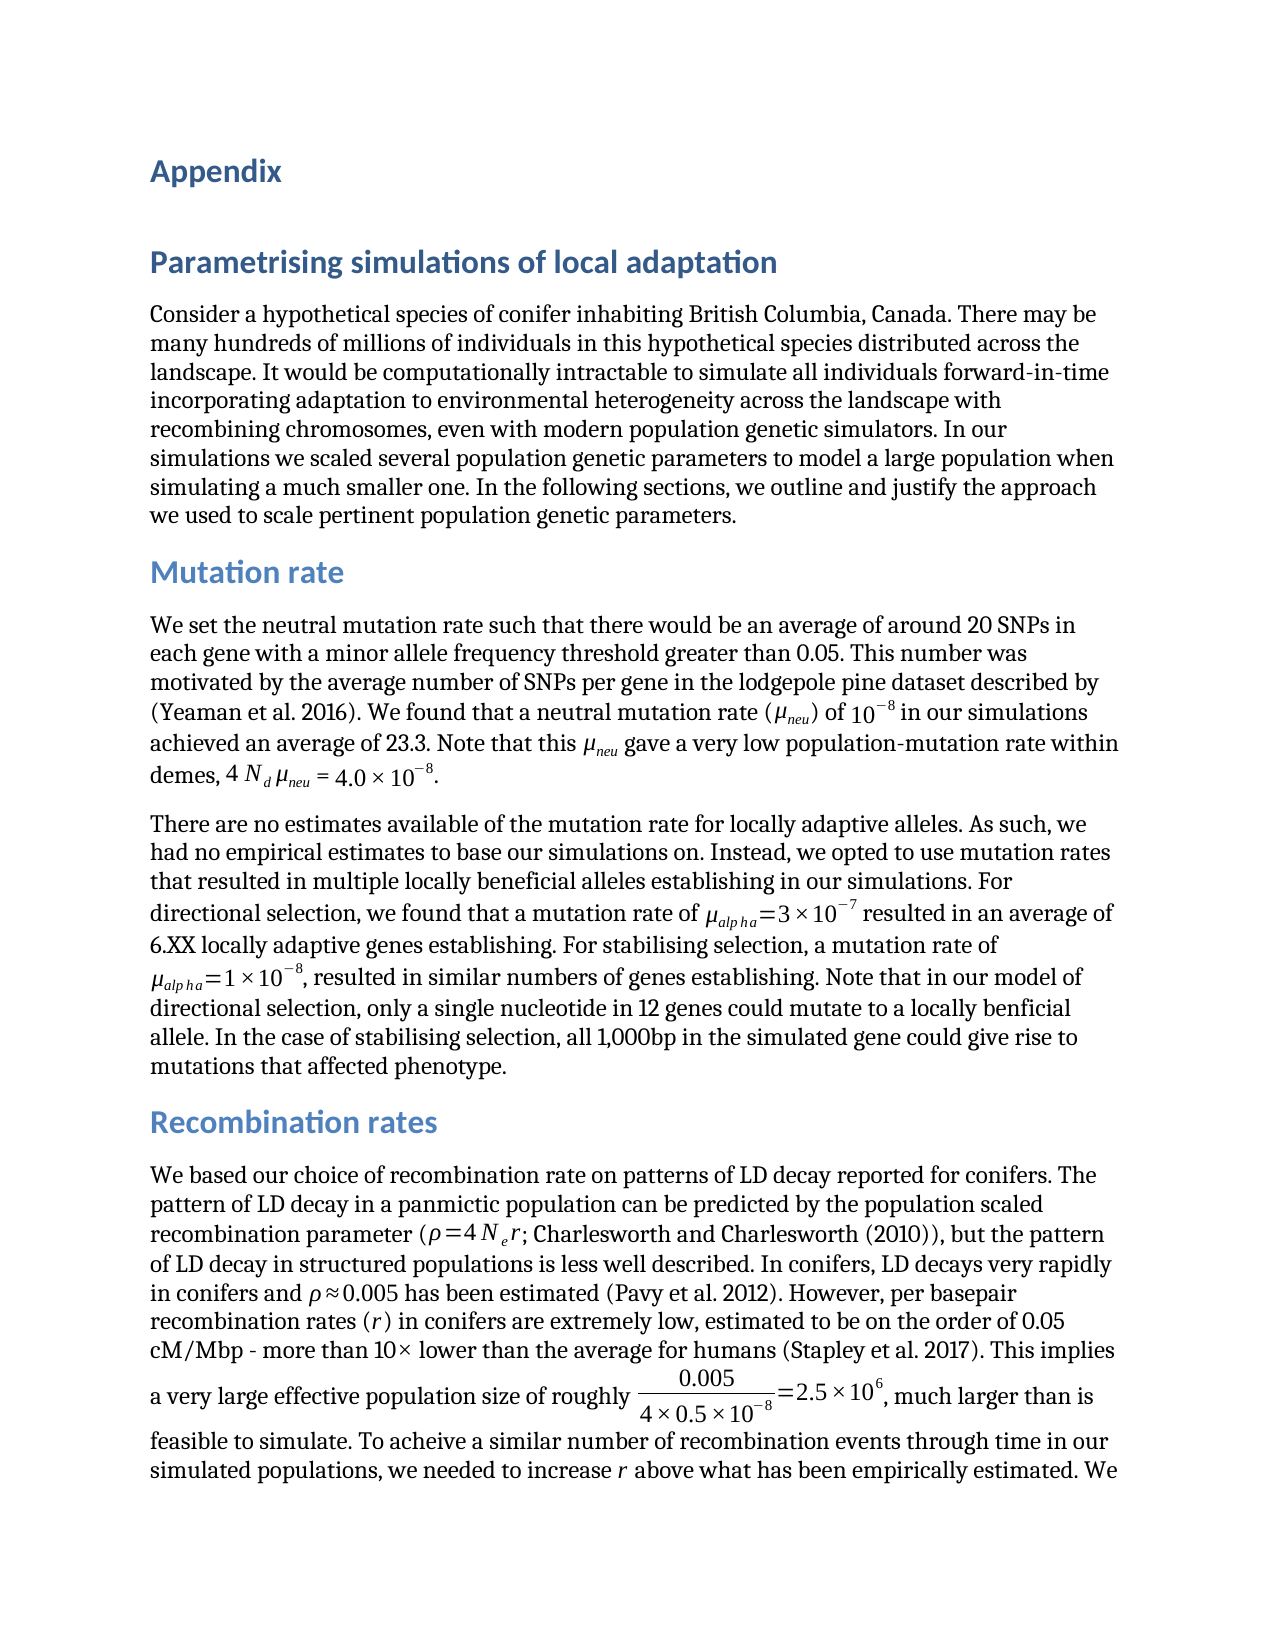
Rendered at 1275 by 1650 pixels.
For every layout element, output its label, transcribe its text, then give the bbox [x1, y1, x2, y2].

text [150, 1161, 1125, 1485]
text We set the neutral mutation rate such that there would be an average of around 20 SNPs in each gene with a minor allele frequency threshold greater than 0.05. This number was motivated by the average number of SNPs per gene in the lodgepole pine dataset described by (Yeaman et al. 2016). We found that a neutral mutation rate () of in our simulations achieved an average of 23.3. Note that this gave a very low population-mutation rate within demes, = . [150, 611, 1125, 791]
text Consider a hypothetical species of conifer inhabiting British Columbia, Canada. There may be many hundreds of millions of individuals in this hypothetical species distributed across the landscape. It would be computationally intractable to simulate all individuals forward-in-time incorporating adaptation to environmental heterogeneity across the landscape with recombining chromosomes, even with modern population genetic simulators. In our simulations we scaled several population genetic parameters to model a large population when simulating a much smaller one. In the following sections, we outline and justify the approach we used to scale pertinent population genetic parameters. [150, 300, 1125, 530]
subtitle Mutation rate [150, 551, 1125, 592]
text There are no estimates available of the mutation rate for locally adaptive alleles. As such, we had no empirical estimates to base our simulations on. Instead, we opted to use mutation rates that resulted in multiple locally beneficial alleles establishing in our simulations. For directional selection, we found that a mutation rate of resulted in an average of 6.XX locally adaptive genes establishing. For stabilising selection, a mutation rate of , resulted in similar numbers of genes establishing. Note that in our model of directional selection, only a single nucleotide in 12 genes could mutate to a locally benficial allele. In the case of stabilising selection, all 1,000bp in the simulated gene could give rise to mutations that affected phenotype. [150, 809, 1125, 1081]
subtitle Recombination rates [150, 1101, 1125, 1142]
subtitle Appendix [150, 150, 1125, 191]
subtitle Parametrising simulations of local adaptation [150, 241, 1125, 281]
